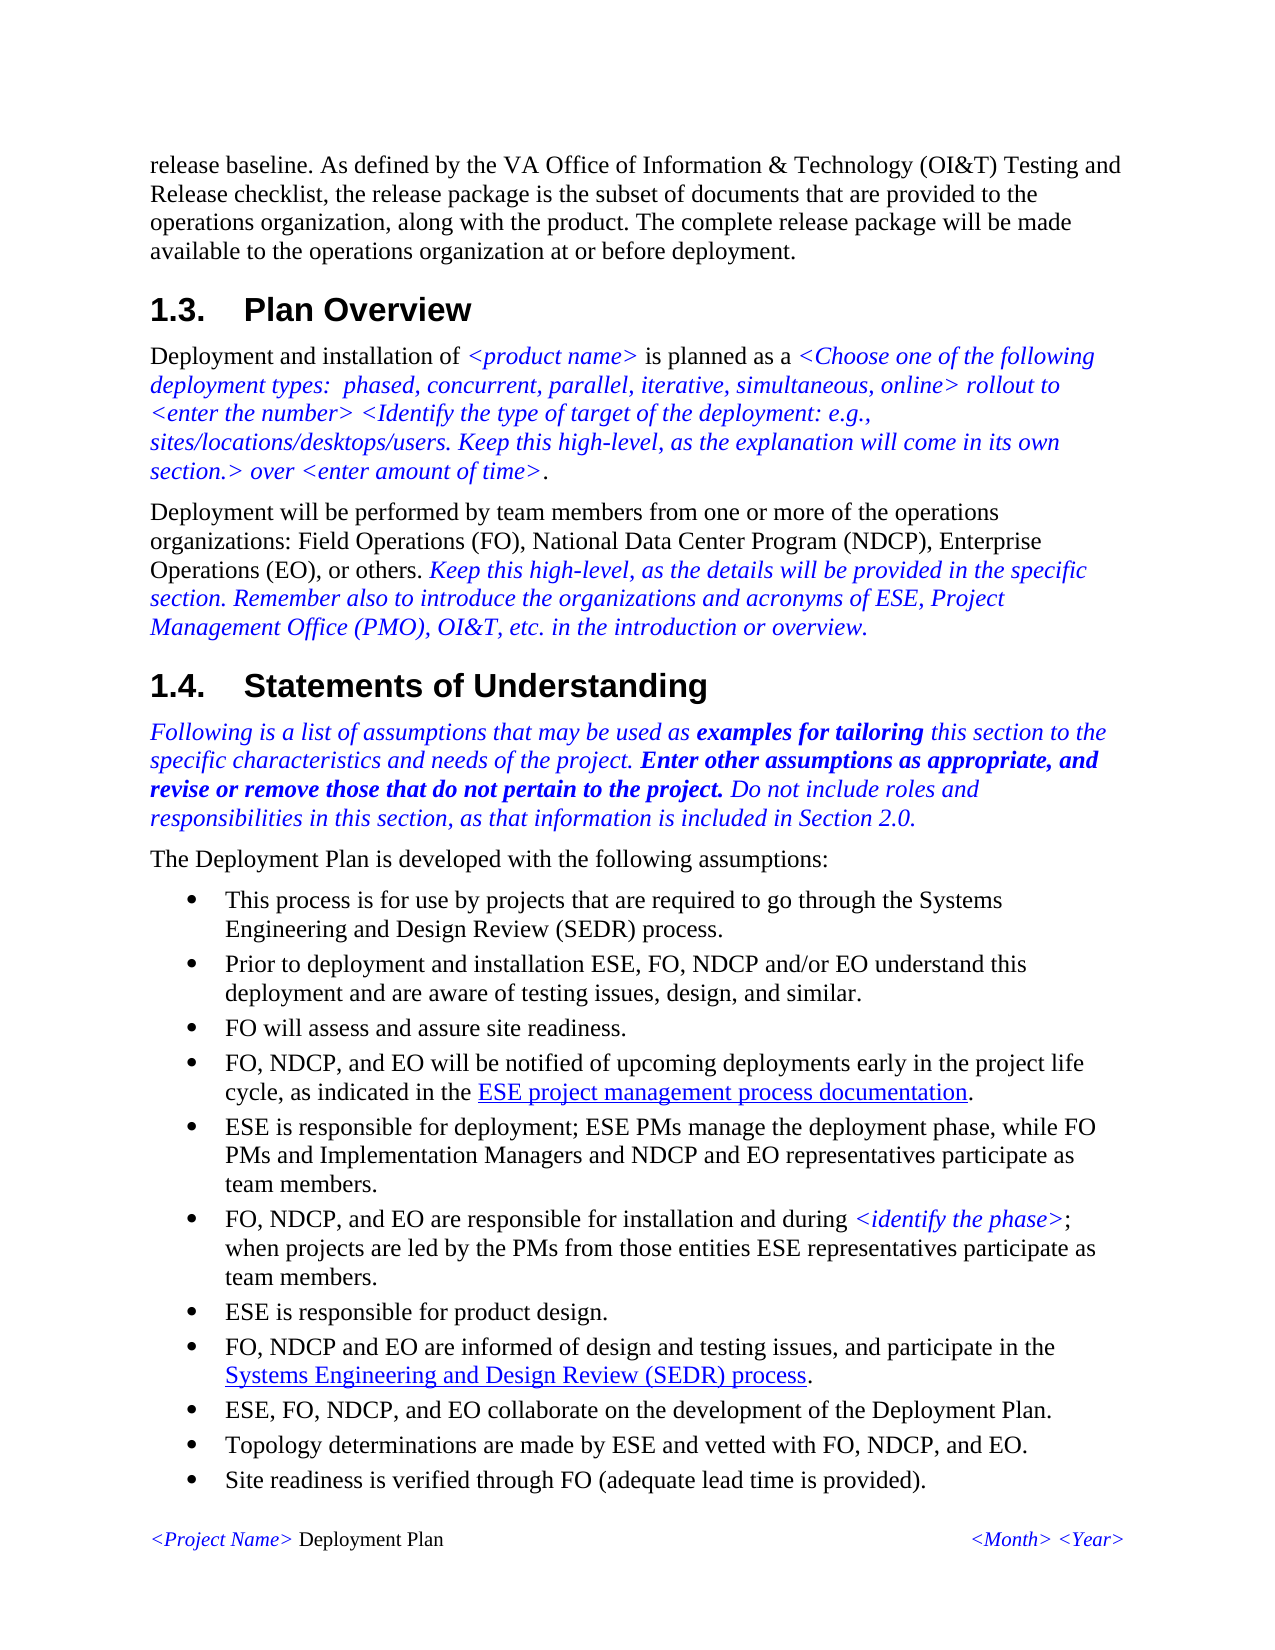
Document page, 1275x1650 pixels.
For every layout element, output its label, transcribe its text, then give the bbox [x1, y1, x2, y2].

text FO will assess and assure site readiness. [187, 1013, 1125, 1042]
text ESE is responsible for deployment; ESE PMs manage the deployment phase, while FO PMs and Implementation Managers and NDCP and EO representatives participate as team members. [187, 1112, 1125, 1198]
text Deployment will be performed by team members from one or more of the operations organizations: Field Operations (FO), National Data Center Program (NDCP), Enterprise Operations (EO), or others. Keep this high-level, as the details will be provided in the specific section. Remember also to introduce the organizations and acronyms of ESE, Project Management Office (PMO), OI&T, etc. in the introduction or overview. [150, 497, 1125, 641]
text Prior to deployment and installation ESE, FO, NDCP and/or EO understand this deployment and are aware of testing issues, design, and similar. [187, 949, 1125, 1007]
subtitle Statements of Understanding [150, 666, 1125, 704]
text Following is a list of assumptions that may be used as examples for tailoring this section to the specific characteristics and needs of the project. Enter other assumptions as appropriate, and revise or remove those that do not pertain to the project. Do not include roles and responsibilities in this section, as that information is included in Section 2.0. [150, 717, 1125, 832]
text FO, NDCP, and EO will be notified of upcoming deployments early in the project life cycle, as indicated in the ESE project management process documentation. [187, 1048, 1125, 1106]
text ESE, FO, NDCP, and EO collaborate on the development of the Deployment Plan. [187, 1396, 1125, 1424]
text FO, NDCP, and EO are responsible for installation and during <identify the phase>; when projects are led by the PMs from those entities ESE representatives participate as team members. [187, 1204, 1125, 1291]
text This process is for use by projects that are required to go through the Systems Engineering and Design Review (SEDR) process. [187, 886, 1125, 943]
subtitle Plan Overview [150, 290, 1125, 328]
text Topology determinations are made by ESE and vetted with FO, NDCP, and EO. [187, 1431, 1125, 1459]
text Deployment and installation of <product name> is planned as a <Choose one of the following deployment types: phased, concurrent, parallel, iterative, simultaneous, online> rollout to <enter the number> <Identify the type of target of the deployment: e.g., sites/locations/desktops/users. Keep this high-level, as the explanation will come in its own section.> over <enter amount of time>. [150, 341, 1125, 485]
text The Deployment Plan is developed with the following assumptions: [150, 844, 1125, 873]
text Site readiness is verified through FO (adequate lead time is provided). [187, 1466, 1125, 1494]
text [150, 150, 1125, 265]
text FO, NDCP and EO are informed of design and testing issues, and participate in the Systems Engineering and Design Review (SEDR) process. [187, 1332, 1125, 1389]
text ESE is responsible for product design. [187, 1297, 1125, 1326]
